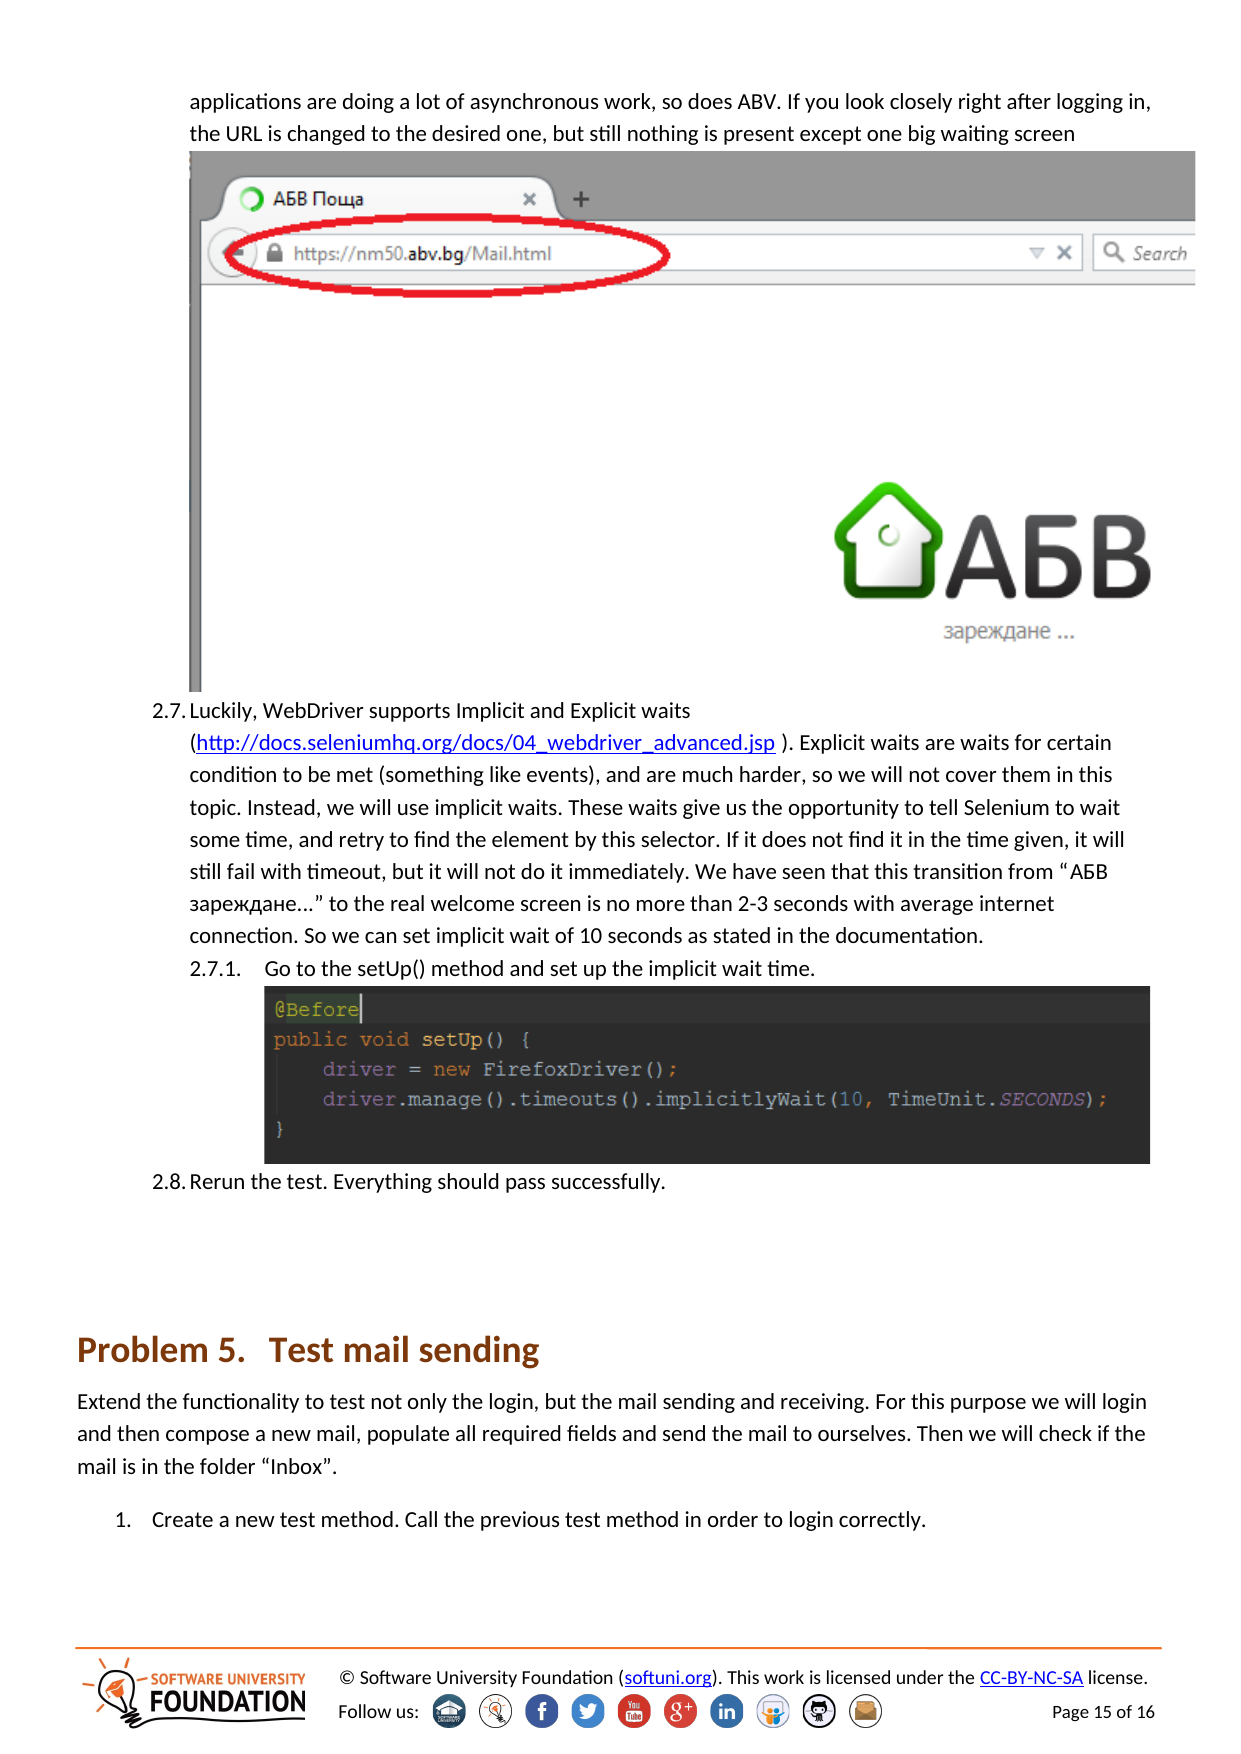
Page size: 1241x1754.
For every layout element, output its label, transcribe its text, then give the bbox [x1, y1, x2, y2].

list Create a new test method. Call the previous test method in order to login correctly. [114, 1505, 1163, 1533]
picture [571, 1694, 605, 1728]
picture [802, 1694, 836, 1728]
list Luckily, WebDriver supports Implicit and Explicit waits (http://docs.seleniumhq.org/docs/04_webdriver_advanced.jsp ). Explicit waits are waits for certain condition to be met (something like events), and are much harder, so we will not cover them in this topic. Instead, we will use implicit waits. These waits give us the opportunity to tell Selenium to wait some time, and retry to find the element by this selector. If it does not find it in the time given, it will still fail with timeout, but it will not do it immediately. We have seen that this transition from “АБВ зареждане...” to the real welcome screen is no more than 2-3 seconds with average internet connection. So we can set implicit wait of 10 seconds as stated in the documentation. [152, 696, 1163, 949]
picture [264, 986, 1151, 1164]
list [152, 87, 1163, 147]
list Rerun the test. Everything should pass successfully. [152, 1167, 1163, 1195]
picture [525, 1694, 559, 1728]
picture [479, 1694, 512, 1728]
subtitle Test mail sending [77, 1326, 1163, 1372]
picture [189, 151, 1196, 692]
picture [664, 1694, 697, 1728]
text Extend the functionality to test not only the login, but the mail sending and receiving. For this purpose we will login and then compose a new mail, populate all required fields and send the mail to ourselves. Then we will check if the mail is in the folder “Inbox”. [77, 1387, 1163, 1480]
picture [756, 1694, 790, 1728]
picture [432, 1694, 466, 1728]
list Go to the setUp() method and set up the implicit wait time. [189, 954, 1163, 982]
picture [617, 1694, 651, 1728]
picture [710, 1694, 744, 1728]
picture [849, 1694, 882, 1728]
picture [81, 1656, 305, 1729]
